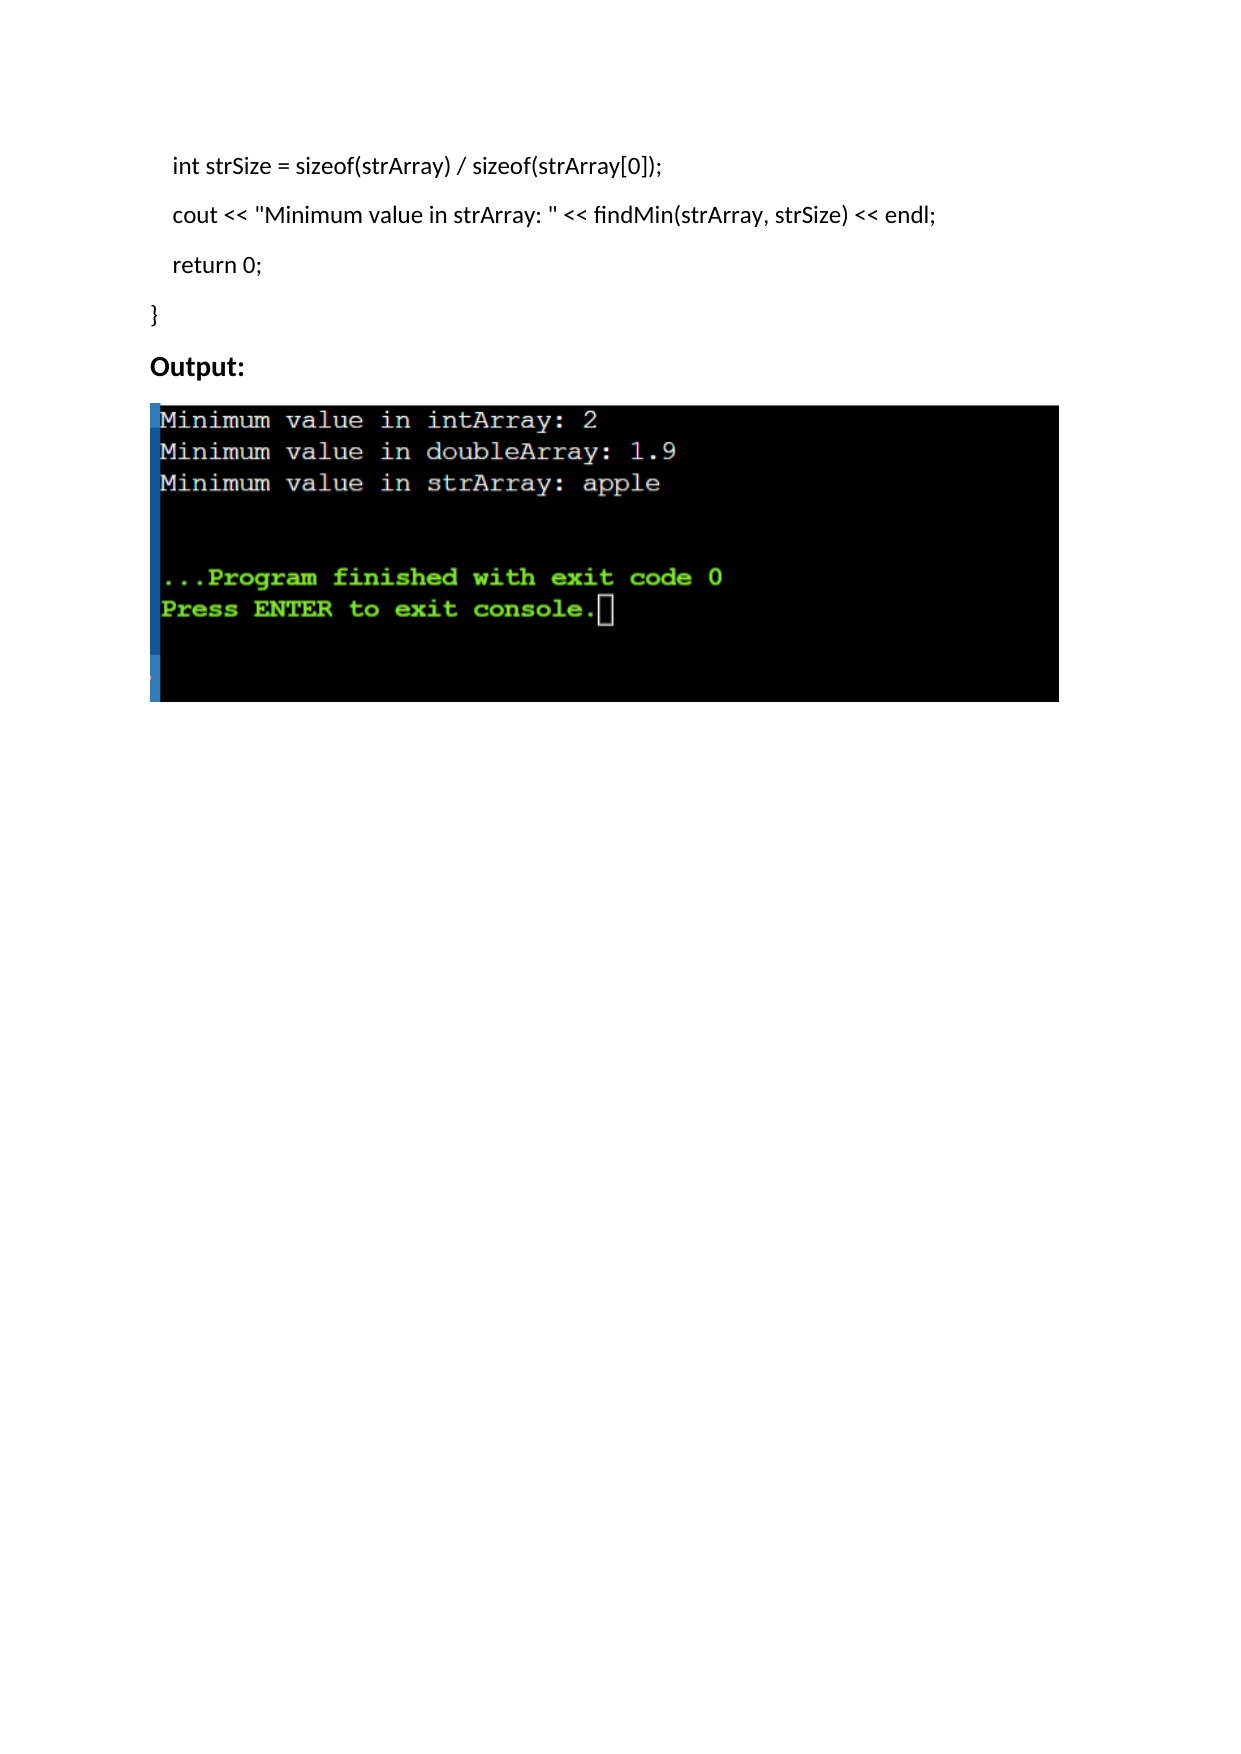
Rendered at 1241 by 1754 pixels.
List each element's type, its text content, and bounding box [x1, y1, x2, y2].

text int strSize = sizeof(strArray) / sizeof(strArray[0]); [150, 150, 1090, 181]
picture [150, 403, 1059, 702]
text } [150, 299, 1090, 329]
text cout << "Minimum value in strArray: " << findMin(strArray, strSize) << endl; [150, 199, 1090, 230]
text return 0; [150, 249, 1090, 280]
text Output: [150, 348, 1090, 384]
